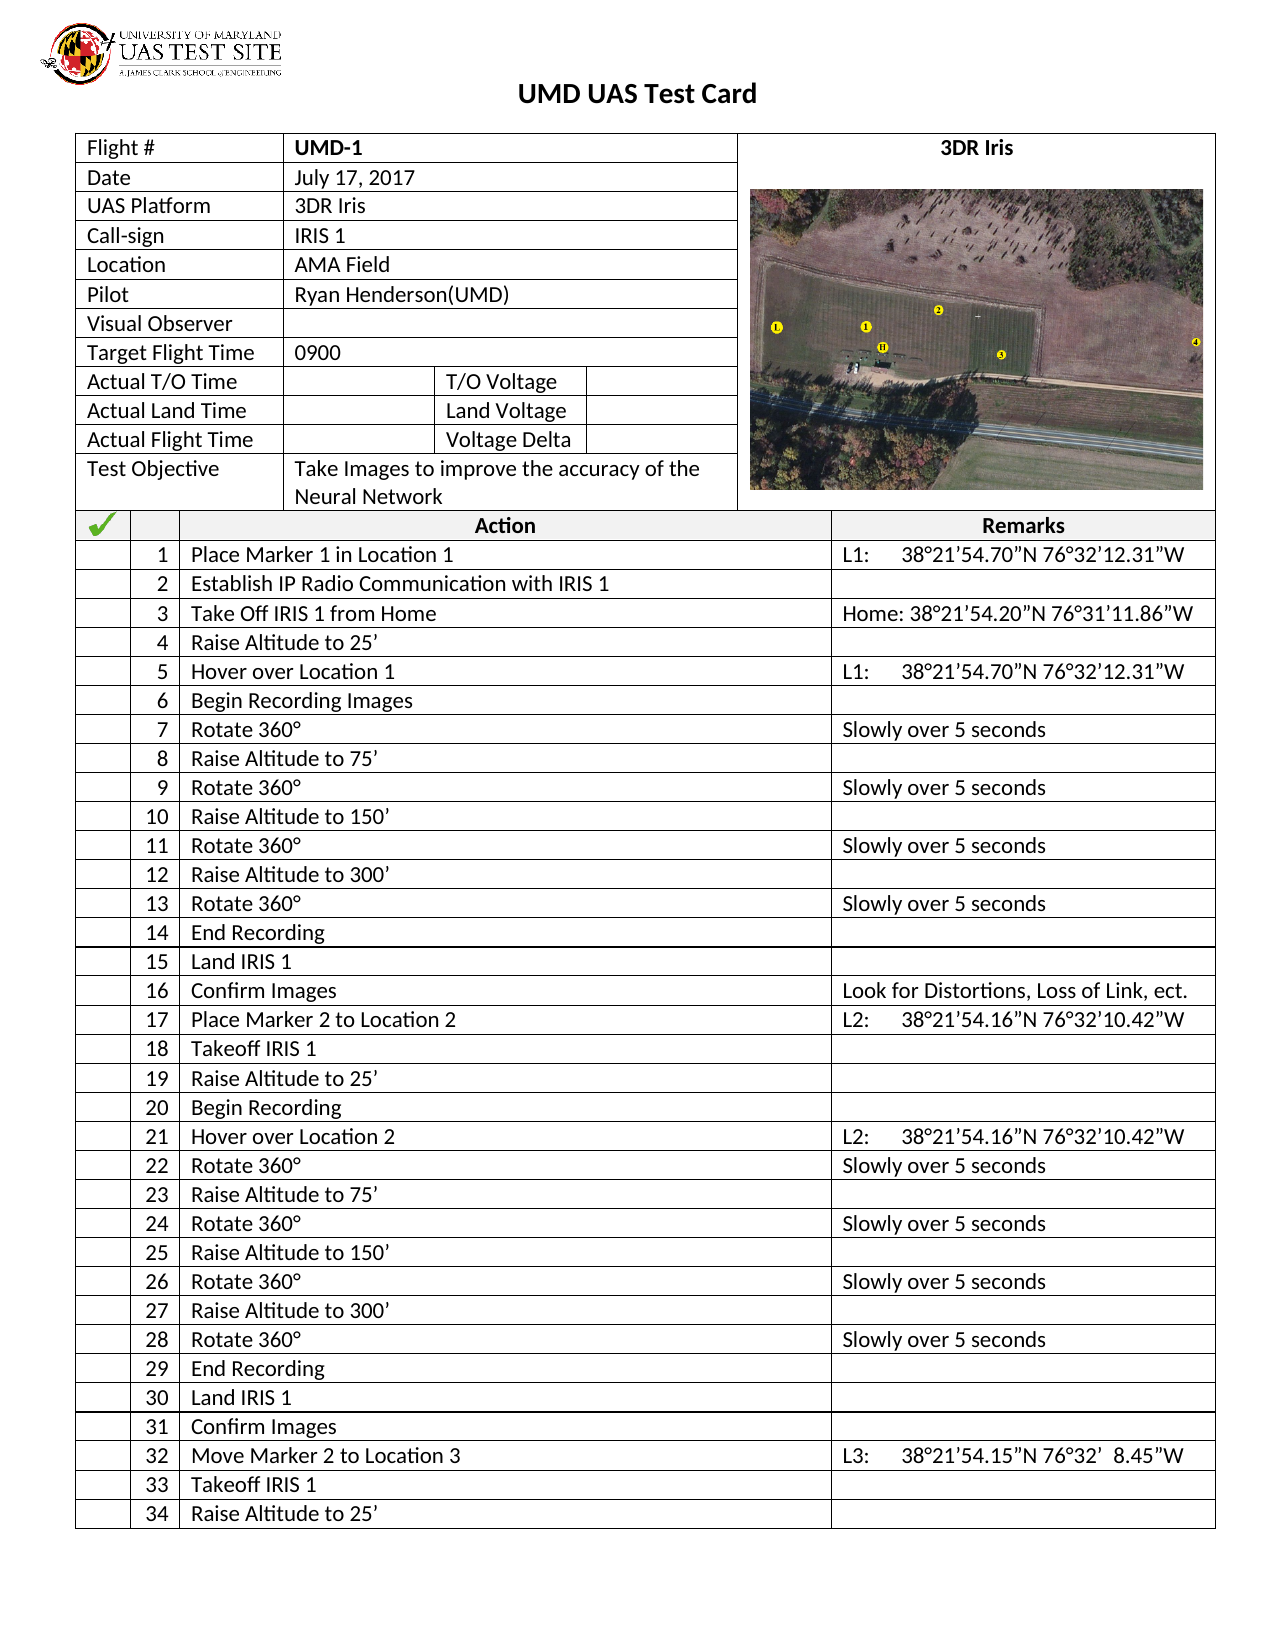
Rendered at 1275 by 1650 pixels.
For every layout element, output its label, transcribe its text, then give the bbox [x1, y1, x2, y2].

table_cell [131, 511, 179, 539]
table_cell Land Voltage [435, 396, 586, 424]
table_cell [76, 628, 130, 656]
table_cell [76, 1209, 130, 1237]
table_cell [76, 860, 130, 888]
table_header Flight # [76, 134, 283, 162]
table_cell Slowly over 5 seconds [832, 1209, 1215, 1237]
table_cell Home: 38°21’54.20”N 76°31’11.86”W [832, 599, 1215, 627]
table_cell Slowly over 5 seconds [832, 715, 1215, 743]
table_cell Ryan Henderson(UMD) [284, 280, 737, 308]
table_cell [76, 1383, 130, 1411]
table_cell Raise Altitude to 75’ [180, 744, 831, 772]
table_cell Rotate 360° [180, 889, 831, 917]
table_cell 22 [131, 1151, 179, 1179]
table_cell Rotate 360° [180, 715, 831, 743]
table_cell Establish IP Radio Communication with IRIS 1 [180, 570, 831, 598]
table_cell [832, 1296, 1215, 1324]
table_cell Actual T/O Time [76, 367, 283, 395]
table_cell [76, 511, 130, 539]
table_cell [832, 1383, 1215, 1411]
table_cell [832, 1035, 1215, 1063]
table_cell 25 [131, 1238, 179, 1266]
table_cell [76, 1151, 130, 1179]
table_cell Location [76, 250, 283, 279]
table_cell 24 [131, 1209, 179, 1237]
table_cell Take Off IRIS 1 from Home [180, 599, 831, 627]
table_cell Confirm Images [180, 1413, 831, 1440]
table_cell Rotate 360° [180, 773, 831, 801]
table_cell 29 [131, 1354, 179, 1382]
table_cell [284, 396, 434, 424]
table_cell [284, 309, 737, 337]
table_cell Raise Altitude to 25’ [180, 628, 831, 656]
table_cell 20 [131, 1093, 179, 1121]
table_cell July 17, 2017 [284, 163, 737, 191]
table_cell Confirm Images [180, 976, 831, 1004]
table_cell Voltage Delta [435, 425, 586, 453]
table_cell 8 [131, 744, 179, 772]
table_cell [76, 570, 130, 598]
table_cell Begin Recording [180, 1093, 831, 1121]
table_cell 19 [131, 1064, 179, 1092]
table_cell Actual Flight Time [76, 425, 283, 453]
table_cell Slowly over 5 seconds [832, 1151, 1215, 1179]
table_cell [76, 948, 130, 975]
table_cell [832, 1064, 1215, 1092]
table_cell End Recording [180, 1354, 831, 1382]
table_cell [76, 1122, 130, 1150]
table_cell [76, 1035, 130, 1063]
table_cell [832, 686, 1215, 714]
table_cell 14 [131, 918, 179, 946]
table_header UMD-1 [284, 134, 737, 162]
table_cell [76, 918, 130, 946]
table_cell [76, 541, 130, 568]
table_cell [76, 1180, 130, 1208]
table_cell AMA Field [284, 250, 737, 279]
table_cell [76, 1413, 130, 1440]
table_cell [832, 1180, 1215, 1208]
table_cell 3DR Iris [284, 192, 737, 220]
table_cell Takeoff IRIS 1 [180, 1035, 831, 1063]
table_cell [832, 1093, 1215, 1121]
table_cell End Recording [180, 918, 831, 946]
table_cell Look for Distortions, Loss of Link, ect. [832, 976, 1215, 1004]
table_cell [76, 889, 130, 917]
table_cell Call-sign [76, 221, 283, 249]
table_cell Raise Altitude to 75’ [180, 1180, 831, 1208]
table_cell [587, 425, 737, 453]
table_cell Place Marker 2 to Location 2 [180, 1006, 831, 1033]
table_cell 34 [131, 1500, 179, 1528]
table_cell [76, 686, 130, 714]
table_cell 15 [131, 948, 179, 975]
table_cell 3 [131, 599, 179, 627]
table_cell 28 [131, 1325, 179, 1353]
table_header 3DR Iris [738, 134, 1215, 510]
table_cell Land IRIS 1 [180, 1383, 831, 1411]
table_cell 0900 [284, 338, 737, 366]
picture [33, 10, 300, 99]
table_cell Raise Altitude to 150’ [180, 802, 831, 830]
table_cell Takeoff IRIS 1 [180, 1471, 831, 1498]
table_cell [76, 1441, 130, 1469]
table_cell IRIS 1 [284, 221, 737, 249]
table_cell Raise Altitude to 300’ [180, 1296, 831, 1324]
table_cell [76, 773, 130, 801]
table_cell Remarks [832, 511, 1215, 539]
table_cell Rotate 360° [180, 831, 831, 859]
table_cell [832, 948, 1215, 975]
picture [750, 189, 1204, 490]
table_cell L2: 38°21’54.16”N 76°32’10.42”W [832, 1006, 1215, 1033]
table_cell 30 [131, 1383, 179, 1411]
table_cell [832, 1238, 1215, 1266]
table_cell [76, 744, 130, 772]
table_cell Rotate 360° [180, 1267, 831, 1295]
table_cell [76, 802, 130, 830]
table_cell Pilot [76, 280, 283, 308]
table_cell Raise Altitude to 150’ [180, 1238, 831, 1266]
table_cell Visual Observer [76, 309, 283, 337]
table_cell [76, 1267, 130, 1295]
table_cell 26 [131, 1267, 179, 1295]
table_cell Take Images to improve the accuracy of the Neural Network [284, 454, 737, 510]
table_cell 23 [131, 1180, 179, 1208]
table_cell [832, 628, 1215, 656]
table_cell Land IRIS 1 [180, 948, 831, 975]
table_cell [76, 976, 130, 1004]
table_cell [76, 1006, 130, 1033]
table_cell [76, 1238, 130, 1266]
table_cell 11 [131, 831, 179, 859]
table_cell 10 [131, 802, 179, 830]
table_cell [76, 1471, 130, 1498]
table_cell [284, 425, 434, 453]
table_cell 7 [131, 715, 179, 743]
table_cell 31 [131, 1413, 179, 1440]
table_cell Slowly over 5 seconds [832, 1267, 1215, 1295]
table_cell [76, 599, 130, 627]
table_cell 2 [131, 570, 179, 598]
table_cell Raise Altitude to 25’ [180, 1064, 831, 1092]
table_cell Move Marker 2 to Location 3 [180, 1441, 831, 1469]
table_cell 18 [131, 1035, 179, 1063]
table_cell 1 [131, 541, 179, 568]
picture [88, 511, 117, 536]
table_cell UAS Platform [76, 192, 283, 220]
table_cell [284, 367, 434, 395]
table_cell T/O Voltage [435, 367, 586, 395]
table_cell [76, 1093, 130, 1121]
table_cell [832, 1500, 1215, 1528]
table_cell Slowly over 5 seconds [832, 1325, 1215, 1353]
table_cell Test Objective [76, 454, 283, 510]
table_cell 4 [131, 628, 179, 656]
table_cell Raise Altitude to 300’ [180, 860, 831, 888]
table_cell [587, 367, 737, 395]
table_cell Actual Land Time [76, 396, 283, 424]
table_cell 16 [131, 976, 179, 1004]
table_cell L1: 38°21’54.70”N 76°32’12.31”W [832, 541, 1215, 568]
table_cell [832, 1354, 1215, 1382]
table_cell 33 [131, 1471, 179, 1498]
table_cell L3: 38°21’54.15”N 76°32’ 8.45”W [832, 1441, 1215, 1469]
table_cell [76, 1064, 130, 1092]
table_cell 5 [131, 657, 179, 685]
table_cell 13 [131, 889, 179, 917]
table_cell Date [76, 163, 283, 191]
table_cell Action [180, 511, 831, 539]
table_cell [76, 1296, 130, 1324]
table_cell [76, 1325, 130, 1353]
table_cell 27 [131, 1296, 179, 1324]
table_cell [832, 918, 1215, 946]
table_cell 32 [131, 1441, 179, 1469]
table_cell Hover over Location 2 [180, 1122, 831, 1150]
table_cell 21 [131, 1122, 179, 1150]
table_cell Slowly over 5 seconds [832, 831, 1215, 859]
table_cell Slowly over 5 seconds [832, 773, 1215, 801]
table_cell Place Marker 1 in Location 1 [180, 541, 831, 568]
table_cell [76, 831, 130, 859]
table_cell Slowly over 5 seconds [832, 889, 1215, 917]
table_cell Raise Altitude to 25’ [180, 1500, 831, 1528]
table_cell [832, 802, 1215, 830]
table_cell [832, 1471, 1215, 1498]
table_cell 9 [131, 773, 179, 801]
table_cell [76, 657, 130, 685]
table_cell Target Flight Time [76, 338, 283, 366]
table_cell Rotate 360° [180, 1325, 831, 1353]
table_cell L2: 38°21’54.16”N 76°32’10.42”W [832, 1122, 1215, 1150]
table_cell [832, 1413, 1215, 1440]
table_cell 12 [131, 860, 179, 888]
table_cell [832, 570, 1215, 598]
table_cell 17 [131, 1006, 179, 1033]
table_cell [76, 715, 130, 743]
table_cell Rotate 360° [180, 1151, 831, 1179]
table_cell Rotate 360° [180, 1209, 831, 1237]
table_cell Begin Recording Images [180, 686, 831, 714]
table_cell [76, 1354, 130, 1382]
table_cell [587, 396, 737, 424]
table_cell [76, 1500, 130, 1528]
table_cell Hover over Location 1 [180, 657, 831, 685]
table_cell 6 [131, 686, 179, 714]
table_cell [832, 860, 1215, 888]
table_cell L1: 38°21’54.70”N 76°32’12.31”W [832, 657, 1215, 685]
table_cell [832, 744, 1215, 772]
